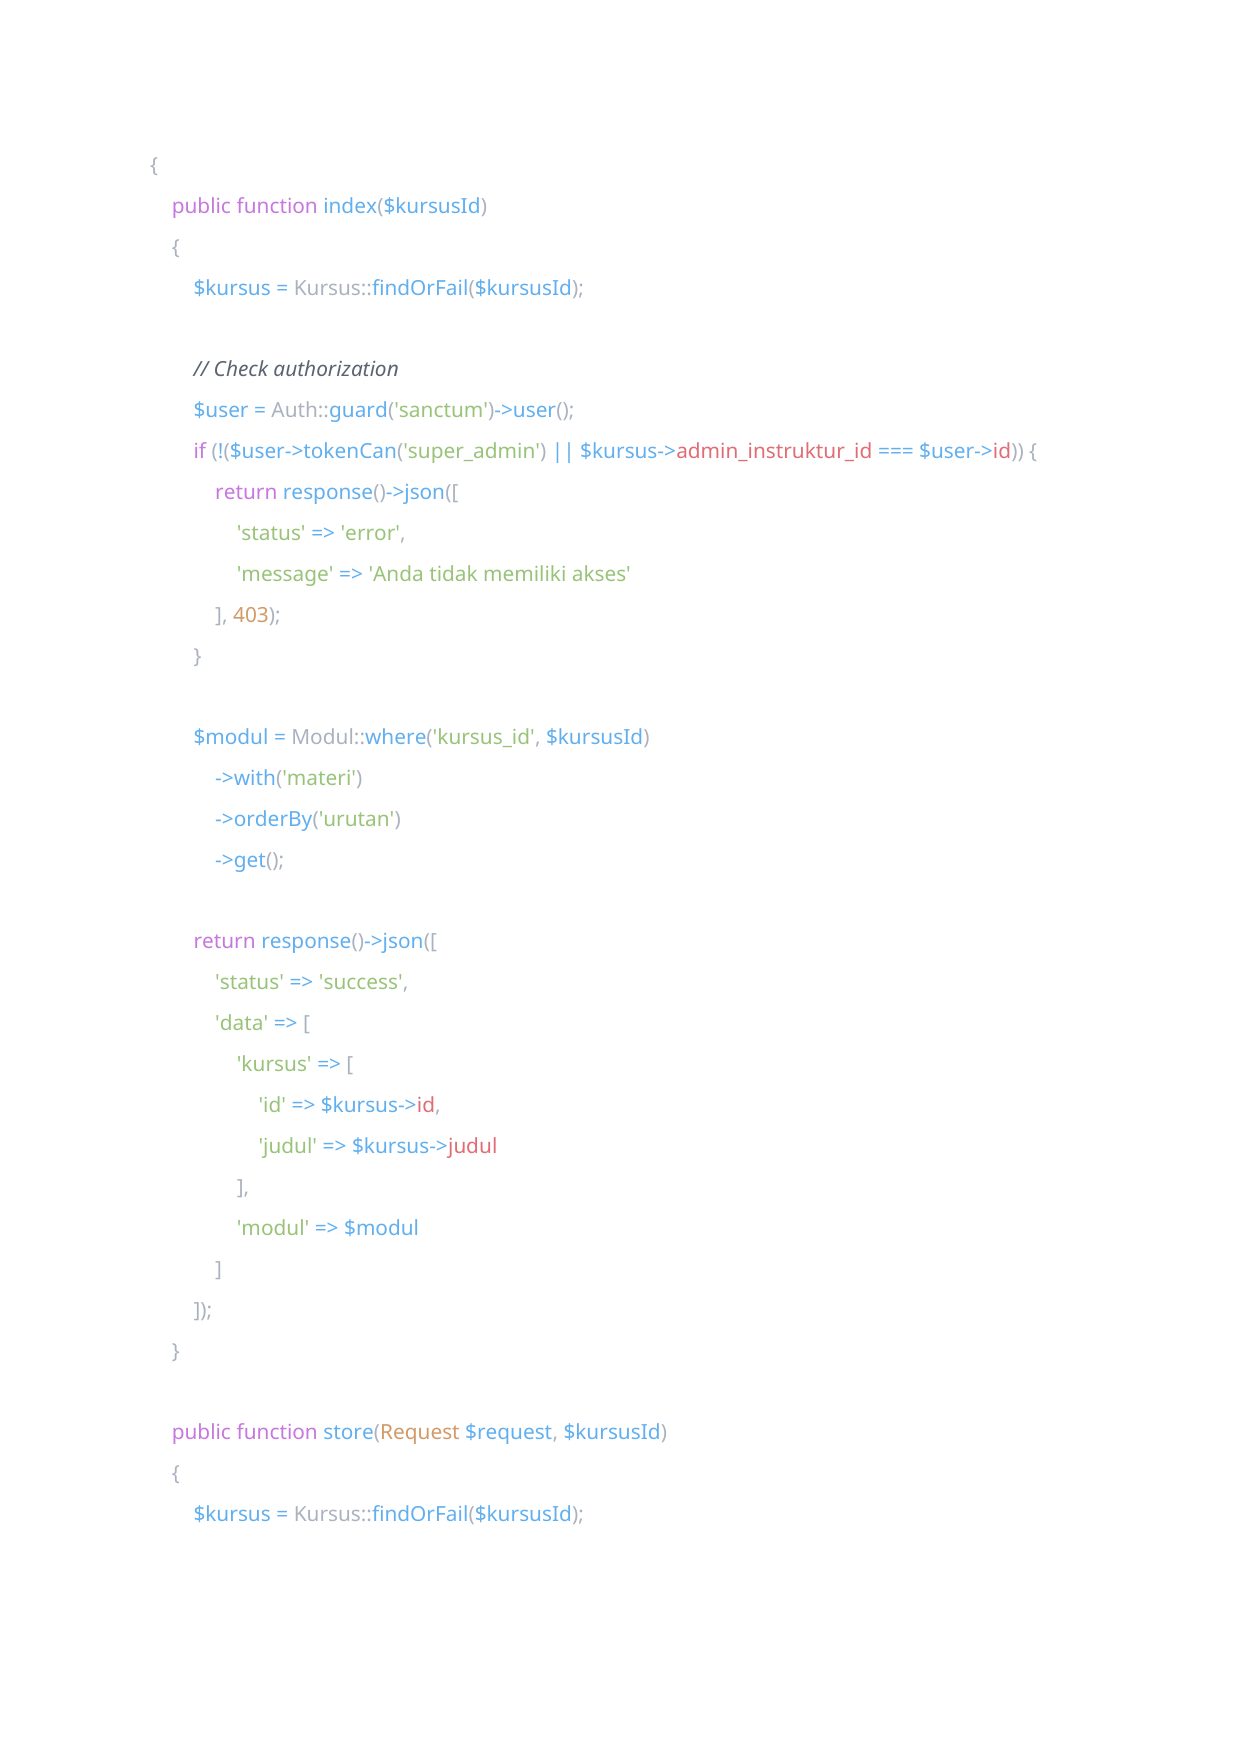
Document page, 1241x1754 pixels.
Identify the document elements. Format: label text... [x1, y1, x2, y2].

text $user = Auth::guard('sanctum')->user(); [150, 395, 1090, 424]
text return response()->json([ [150, 927, 1090, 955]
text 'id' => $kursus->id, [150, 1090, 1090, 1119]
text } [150, 641, 1090, 669]
text 'kursus' => [ [150, 1049, 1090, 1078]
text ] [150, 1254, 1090, 1282]
text ->get(); [150, 845, 1090, 873]
text 'modul' => $modul [150, 1213, 1090, 1242]
text 'data' => [ [150, 1008, 1090, 1037]
text { [150, 150, 1090, 178]
text ->with('materi') [150, 763, 1090, 792]
text { [150, 1458, 1090, 1487]
text return response()->json([ [150, 477, 1090, 506]
text 'status' => 'error', [150, 518, 1090, 546]
text public function store(Request $request, $kursusId) [150, 1417, 1090, 1446]
text $modul = Modul::where('kursus_id', $kursusId) [150, 722, 1090, 751]
text 'judul' => $kursus->judul [150, 1131, 1090, 1160]
text } [150, 1336, 1090, 1364]
text { [150, 232, 1090, 260]
text $kursus = Kursus::findOrFail($kursusId); [150, 1499, 1090, 1528]
text if (!($user->tokenCan('super_admin') || $kursus->admin_instruktur_id === $user->id)) { [150, 436, 1090, 464]
text ->orderBy('urutan') [150, 804, 1090, 833]
text ], [150, 1172, 1090, 1201]
text ], 403); [150, 600, 1090, 628]
text $kursus = Kursus::findOrFail($kursusId); [150, 273, 1090, 301]
text // Check authorization [150, 354, 1090, 383]
text ]); [150, 1295, 1090, 1323]
text 'status' => 'success', [150, 967, 1090, 996]
text 'message' => 'Anda tidak memiliki akses' [150, 559, 1090, 587]
text public function index($kursusId) [150, 191, 1090, 219]
